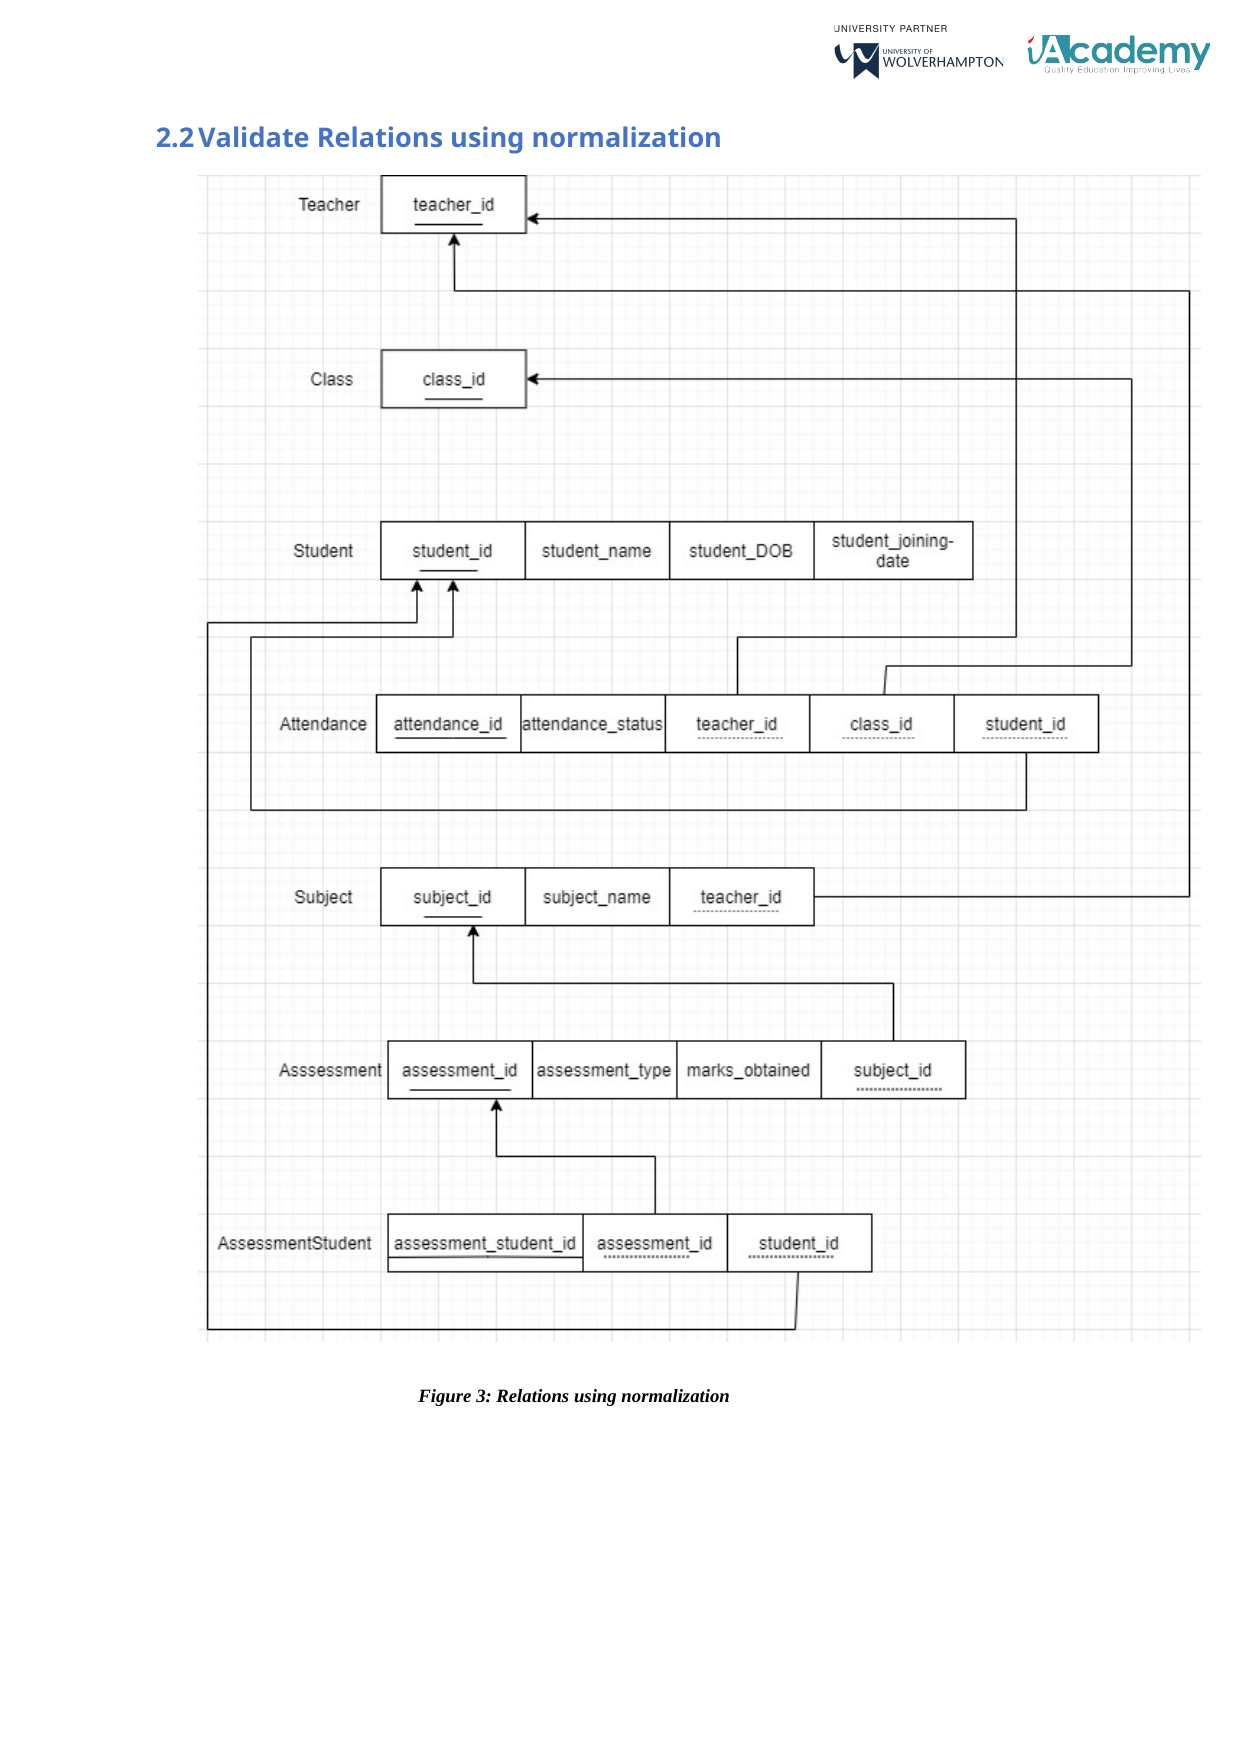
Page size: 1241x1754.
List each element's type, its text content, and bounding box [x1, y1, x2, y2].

picture [834, 25, 1004, 79]
subtitle Validate Relations using normalization [156, 118, 1122, 155]
picture [1027, 35, 1210, 74]
text Figure 3: Relations using normalization [343, 1384, 1122, 1406]
picture [197, 175, 1202, 1342]
